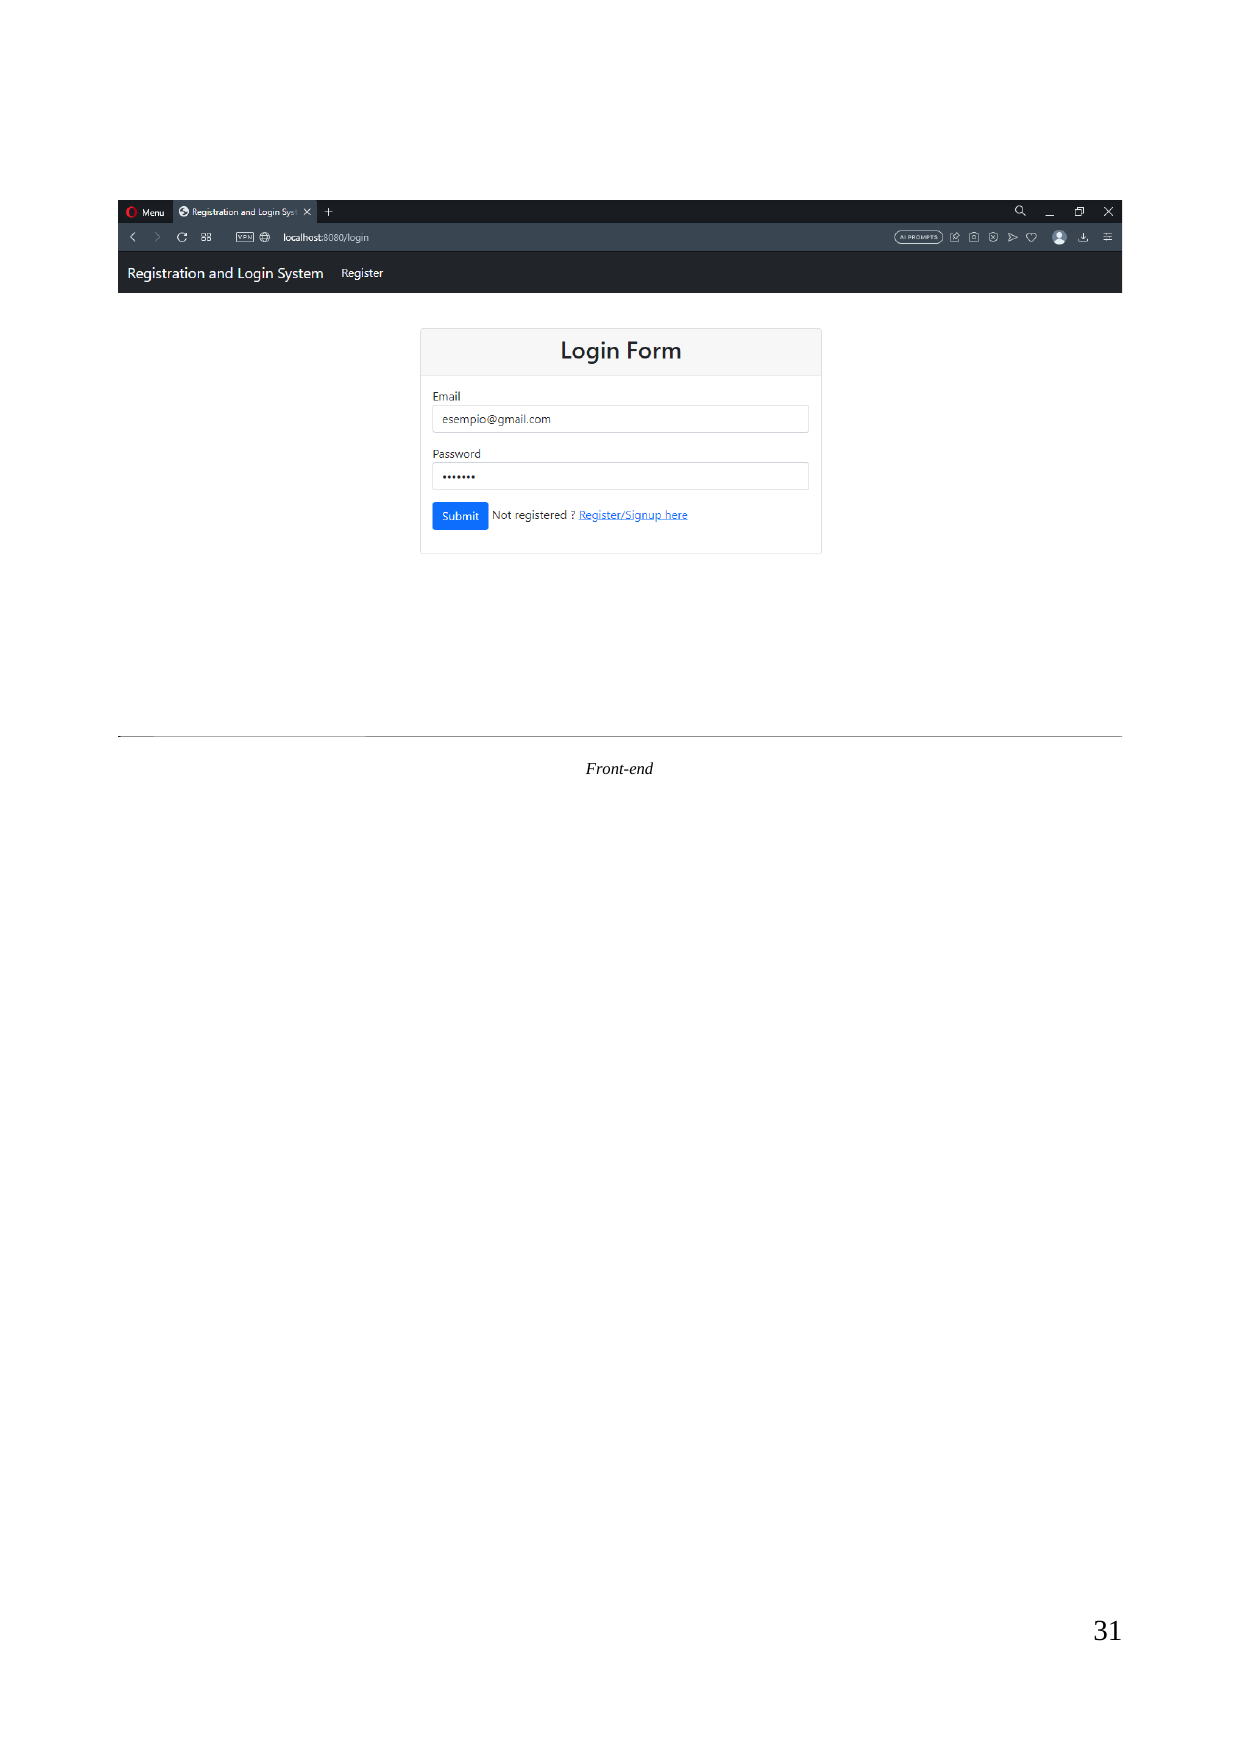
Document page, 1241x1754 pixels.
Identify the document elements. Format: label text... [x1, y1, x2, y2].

picture [118, 200, 1123, 740]
text Front-end [118, 759, 1122, 778]
